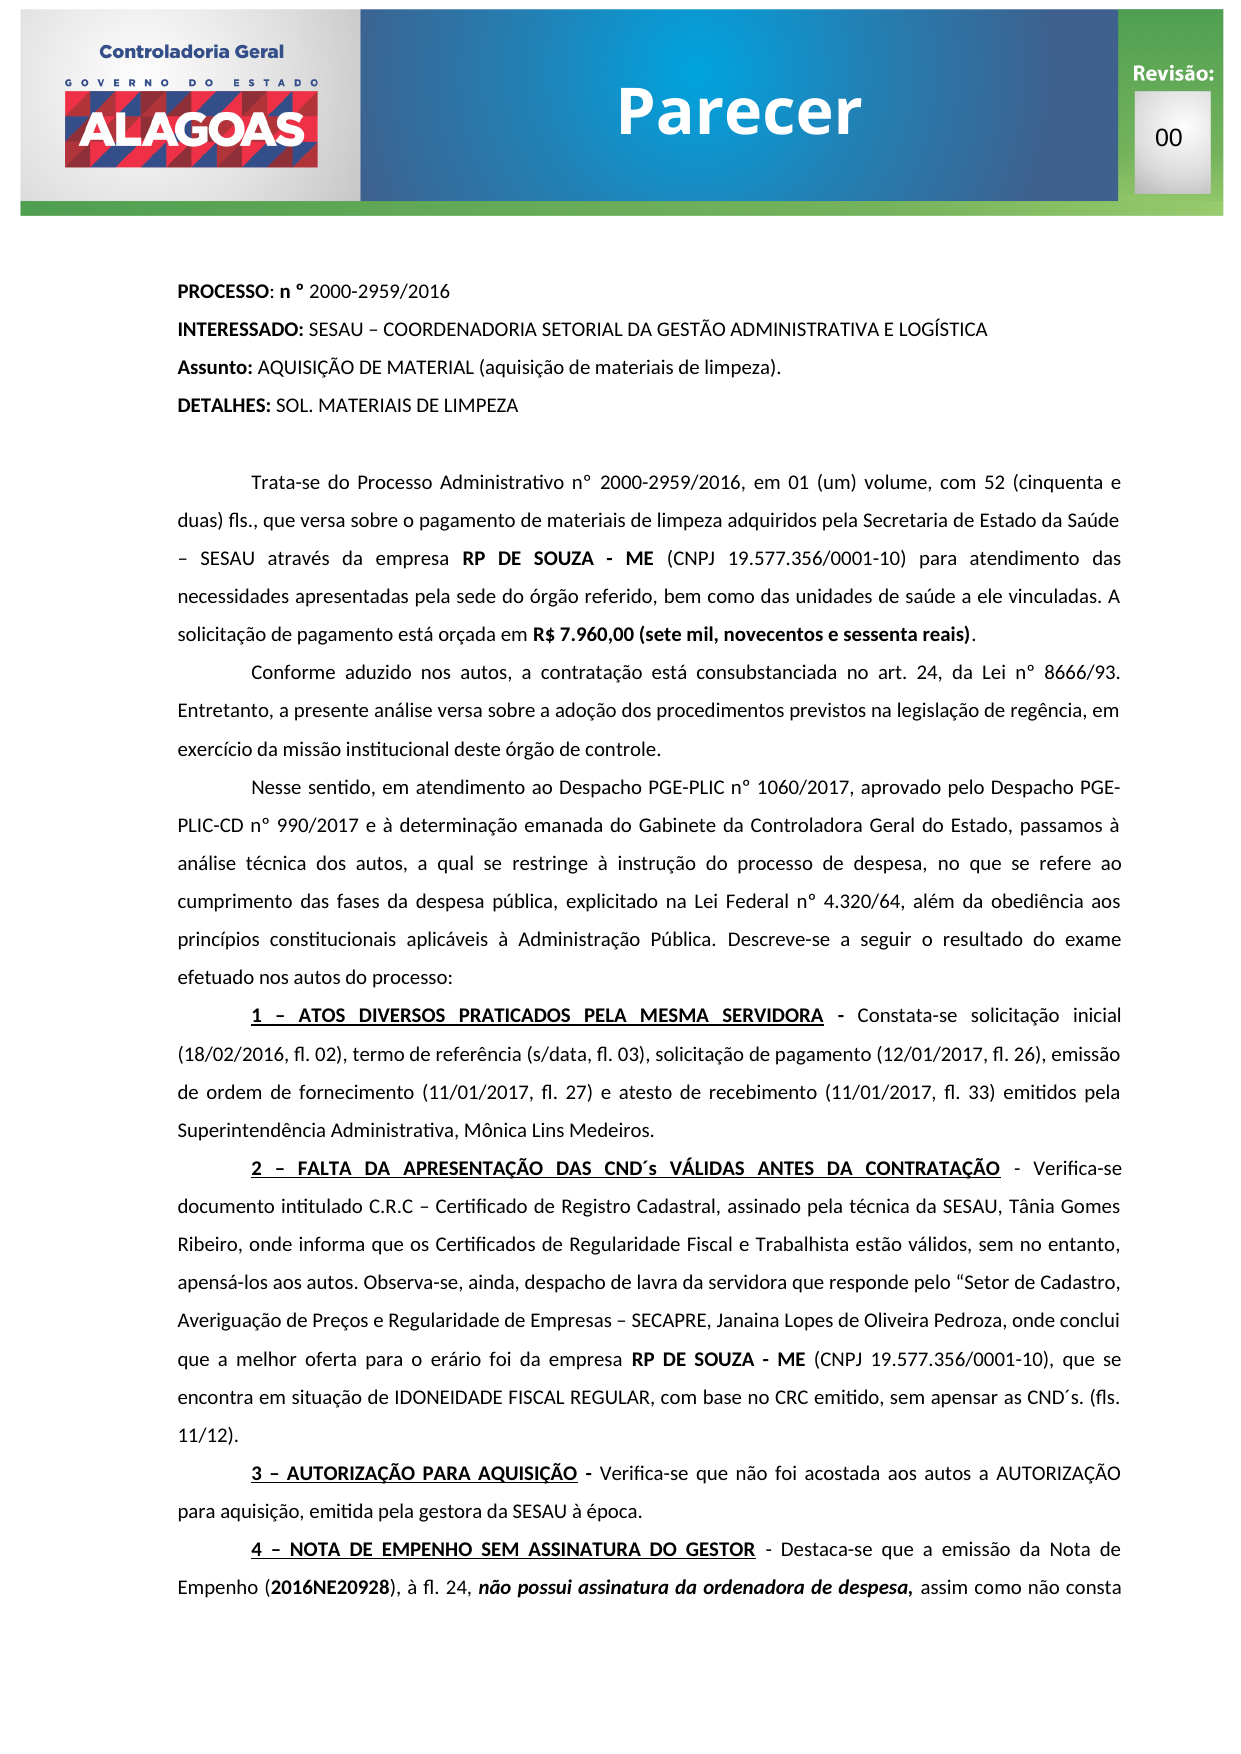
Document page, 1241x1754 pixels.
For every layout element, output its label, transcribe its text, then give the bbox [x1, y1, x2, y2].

text INTERESSADO: SESAU – COORDENADORIA SETORIAL DA GESTÃO ADMINISTRATIVA E LOGÍSTICA [177, 316, 1122, 342]
text 1 – ATOS DIVERSOS PRATICADOS PELA MESMA SERVIDORA - Constata-se solicitação inicial (18/02/2016, fl. 02), termo de referência (s/data, fl. 03), solicitação de pagamento (12/01/2017, fl. 26), emissão de ordem de fornecimento (11/01/2017, fl. 27) e atesto de recebimento (11/01/2017, fl. 33) emitidos pela Superintendência Administrativa, Mônica Lins Medeiros. [177, 1003, 1122, 1142]
picture [20, 9, 1224, 216]
text 3 – AUTORIZAÇÃO PARA AQUISIÇÃO - Verifica-se que não foi acostada aos autos a AUTORIZAÇÃO para aquisição, emitida pela gestora da SESAU à época. [177, 1460, 1122, 1524]
text Assunto: AQUISIÇÃO DE MATERIAL (aquisição de materiais de limpeza). [177, 354, 1122, 380]
text Conforme aduzido nos autos, a contratação está consubstanciada no art. 24, da Lei nº 8666/93. Entretanto, a presente análise versa sobre a adoção dos procedimentos previstos na legislação de regência, em exercício da missão institucional deste órgão de controle. [177, 659, 1122, 761]
text Nesse sentido, em atendimento ao Despacho PGE-PLIC nº 1060/2017, aprovado pelo Despacho PGE-PLIC-CD nº 990/2017 e à determinação emanada do Gabinete da Controladora Geral do Estado, passamos à análise técnica dos autos, a qual se restringe à instrução do processo de despesa, no que se refere ao cumprimento das fases da despesa pública, explicitado na Lei Federal nº 4.320/64, além da obediência aos princípios constitucionais aplicáveis à Administração Pública. Descreve-se a seguir o resultado do exame efetuado nos autos do processo: [177, 774, 1122, 990]
text 2 – FALTA DA APRESENTAÇÃO DAS CND´s VÁLIDAS ANTES DA CONTRATAÇÃO - Verifica-se documento intitulado C.R.C – Certificado de Registro Cadastral, assinado pela técnica da SESAU, Tânia Gomes Ribeiro, onde informa que os Certificados de Regularidade Fiscal e Trabalhista estão válidos, sem no entanto, apensá-los aos autos. Observa-se, ainda, despacho de lavra da servidora que responde pelo “Setor de Cadastro, Averiguação de Preços e Regularidade de Empresas – SECAPRE, Janaina Lopes de Oliveira Pedroza, onde conclui que a melhor oferta para o erário foi da empresa RP DE SOUZA - ME (CNPJ 19.577.356/0001-10), que se encontra em situação de IDONEIDADE FISCAL REGULAR, com base no CRC emitido, sem apensar as CND´s. (fls. 11/12). [177, 1155, 1122, 1447]
text Trata-se do Processo Administrativo nº 2000-2959/2016, em 01 (um) volume, com 52 (cinquenta e duas) fls., que versa sobre o pagamento de materiais de limpeza adquiridos pela Secretaria de Estado da Saúde – SESAU através da empresa RP DE SOUZA - ME (CNPJ 19.577.356/0001-10) para atendimento das necessidades apresentadas pela sede do órgão referido, bem como das unidades de saúde a ele vinculadas. A solicitação de pagamento está orçada em R$ 7.960,00 (sete mil, novecentos e sessenta reais). [177, 469, 1122, 647]
text DETALHES: SOL. MATERIAIS DE LIMPEZA [177, 393, 1122, 418]
text PROCESSO: n º 2000-2959/2016 [177, 278, 1122, 304]
